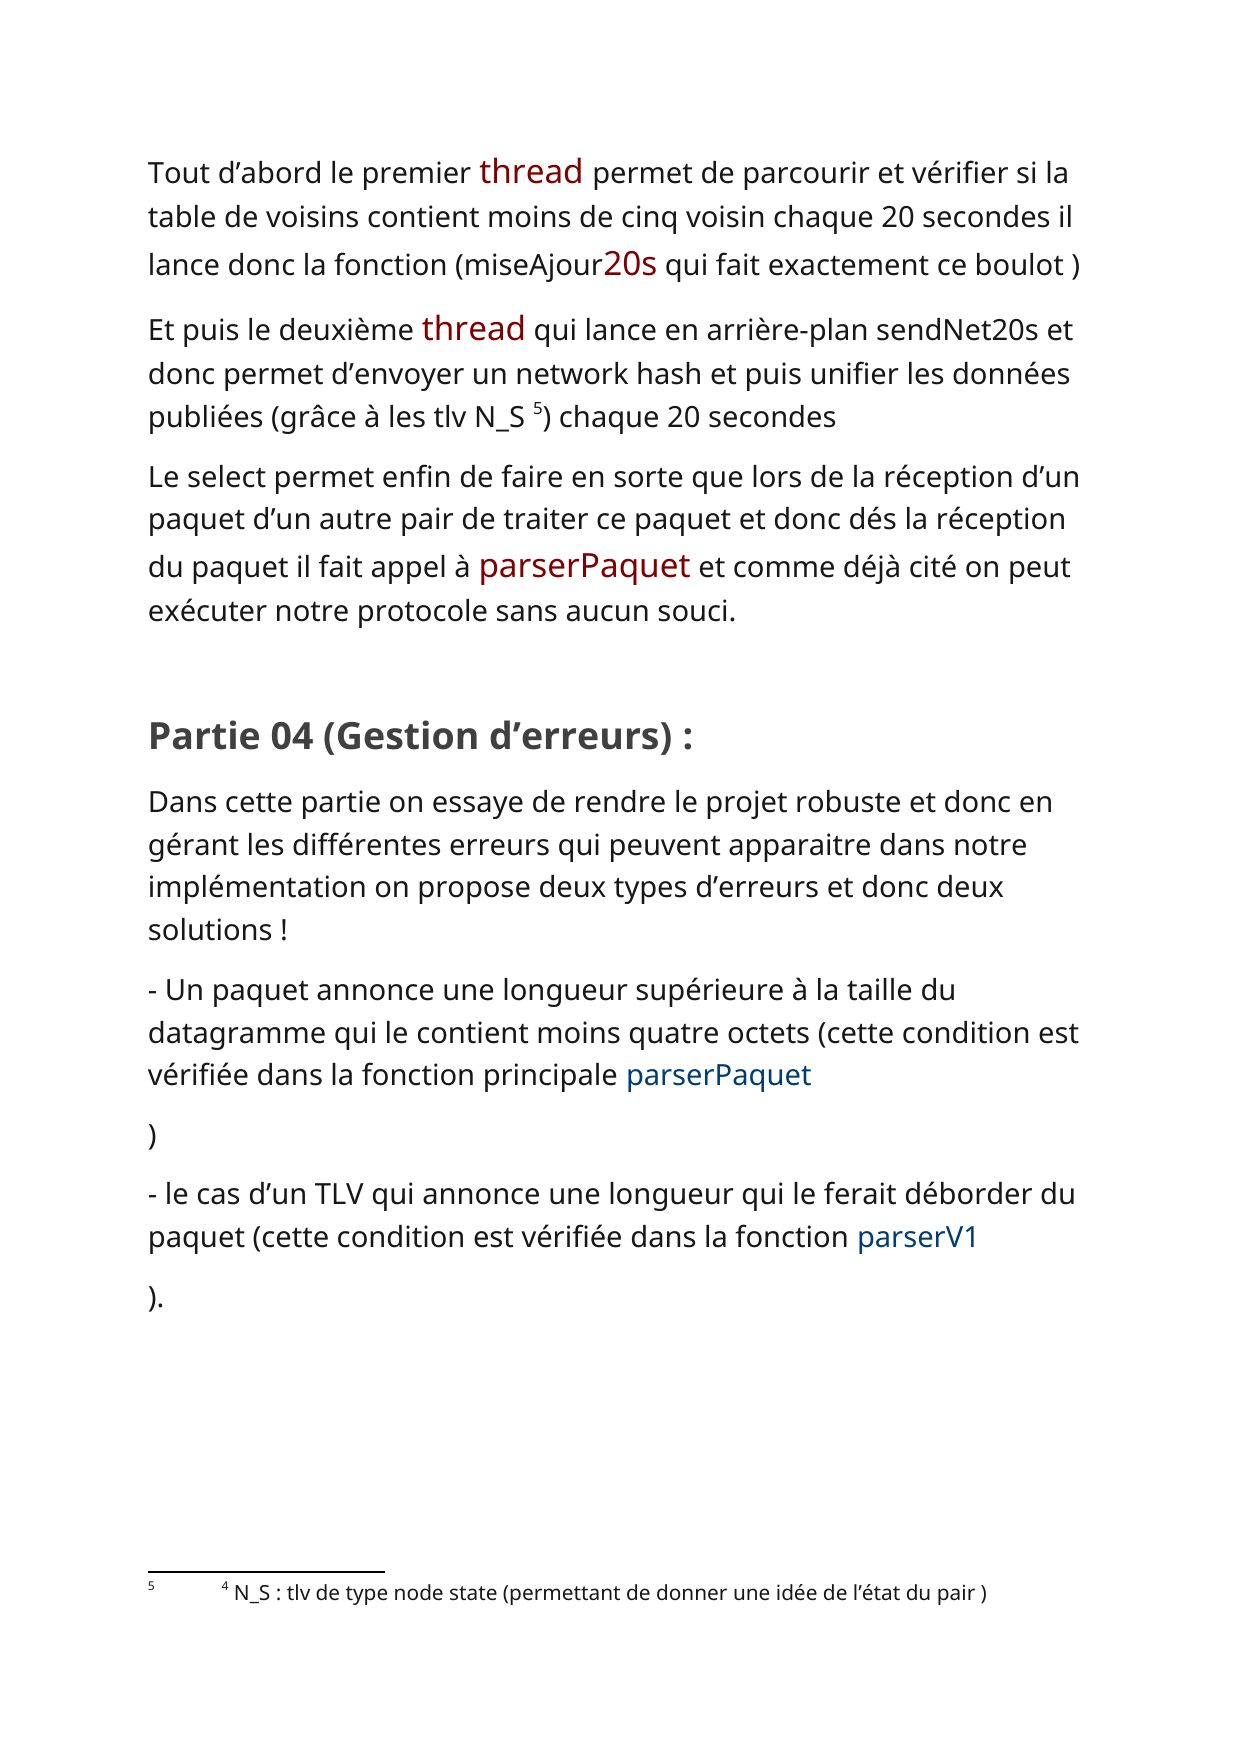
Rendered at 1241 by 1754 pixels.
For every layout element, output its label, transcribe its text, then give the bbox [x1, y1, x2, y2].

text Et puis le deuxième thread qui lance en arrière-plan sendNet20s et donc permet d’envoyer un network hash et puis unifier les données publiées (grâce à les tlv N_S 4) chaque 20 secondes [148, 305, 1093, 436]
text Le select permet enfin de faire en sorte que lors de la réception d’un paquet d’un autre pair de traiter ce paquet et donc dés la réception du paquet il fait appel à parserPaquet et comme déjà cité on peut exécuter notre protocole sans aucun souci. [148, 456, 1093, 630]
text Tout d’abord le premier thread permet de parcourir et vérifier si la table de voisins contient moins de cinq voisin chaque 20 secondes il lance donc la fonction (miseAjour20s qui fait exactement ce boulot ) [148, 148, 1093, 285]
text - Un paquet annonce une longueur supérieure à la taille du datagramme qui le contient moins quatre octets (cette condition est vérifiée dans la fonction principale parserPaquet [148, 969, 1093, 1094]
text ) [148, 1114, 1093, 1154]
text Dans cette partie on essaye de rendre le projet robuste et donc en gérant les différentes erreurs qui peuvent apparaitre dans notre implémentation on propose deux types d’erreurs et donc deux solutions ! [148, 781, 1093, 949]
text ). [148, 1276, 1093, 1316]
text - le cas d’un TLV qui annonce une longueur qui le ferait déborder du paquet (cette condition est vérifiée dans la fonction parserV1 [148, 1174, 1093, 1256]
text Partie 04 (Gestion d’erreurs) : [148, 709, 1093, 760]
